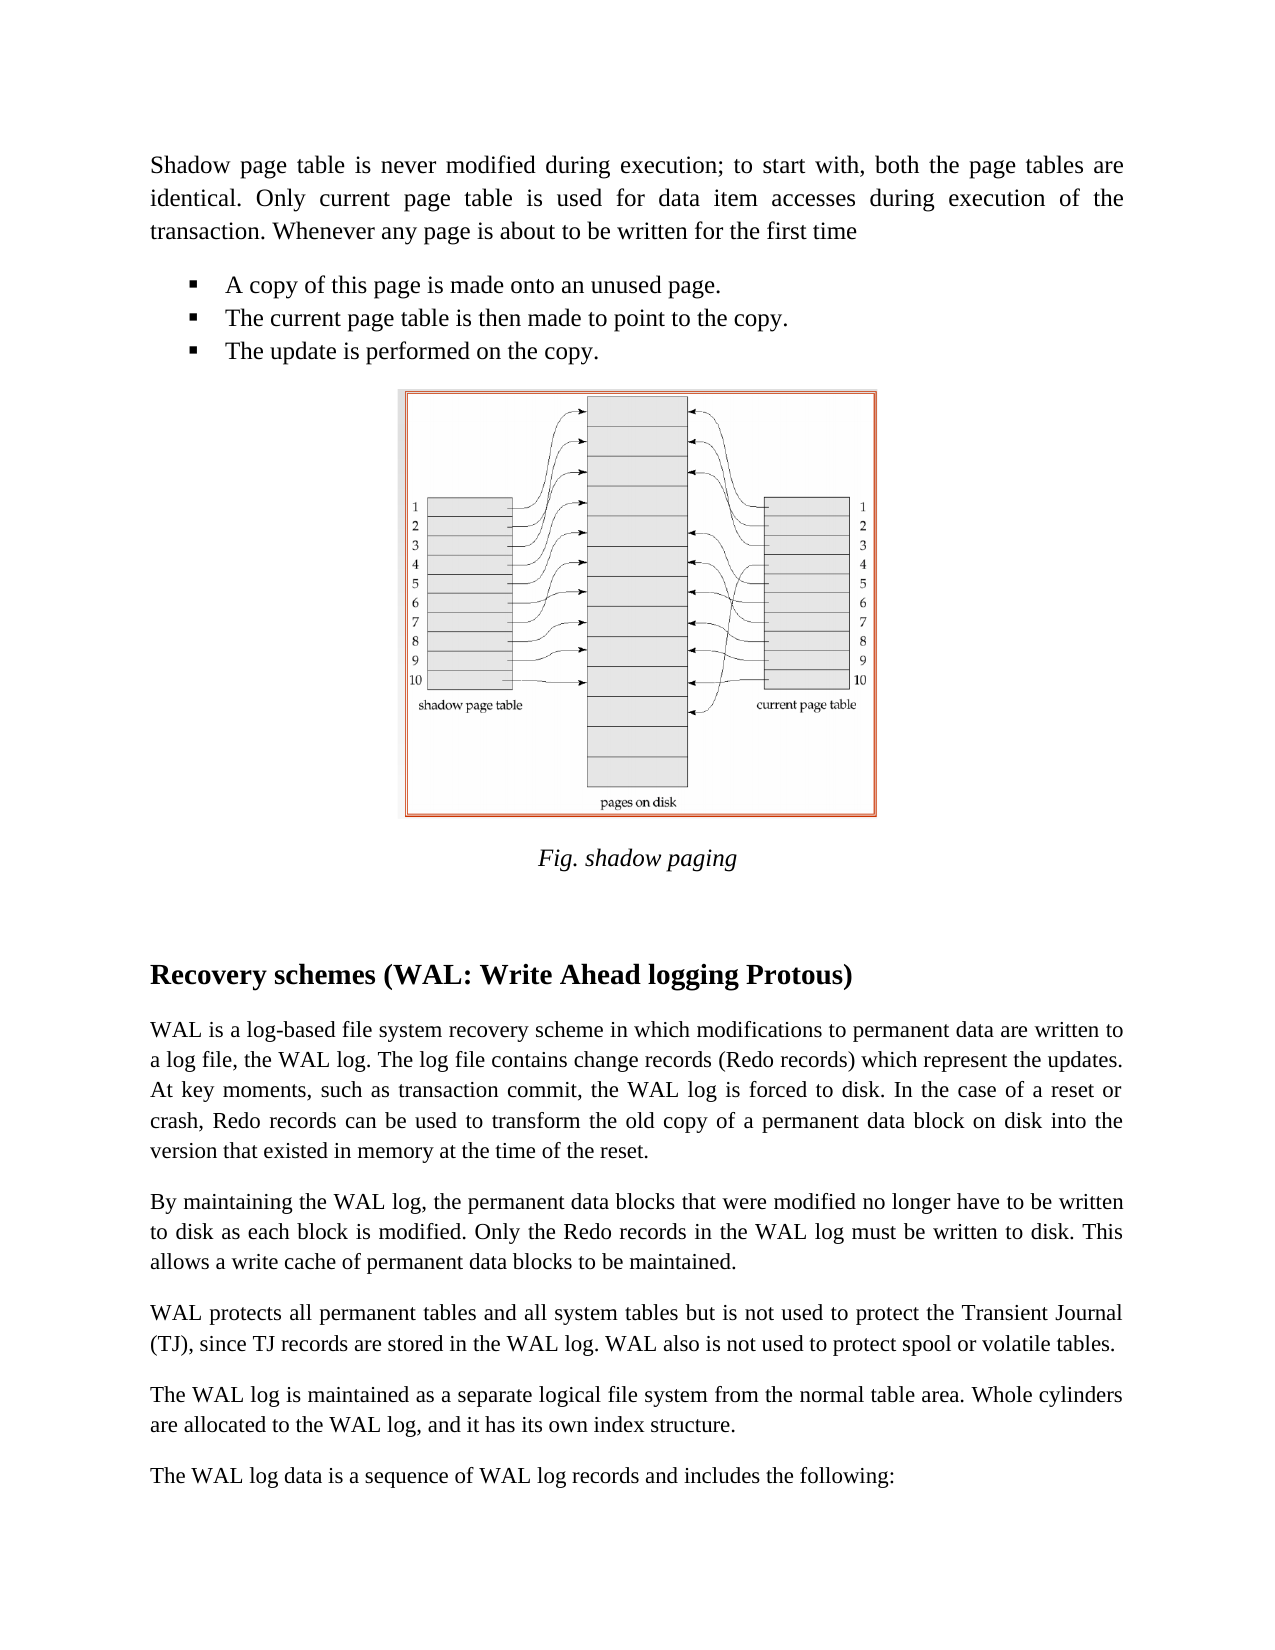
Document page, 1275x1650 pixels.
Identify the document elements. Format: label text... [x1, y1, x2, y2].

text The WAL log data is a sequence of WAL log records and includes the following: [150, 1462, 1125, 1488]
list A copy of this page is made onto an unused page. [187, 270, 1125, 299]
text WAL protects all permanent tables and all system tables but is not used to protect the Transient Journal (TJ), since TJ records are stored in the WAL log. WAL also is not used to protect spool or volatile tables. [150, 1299, 1125, 1356]
text By maintaining the WAL log, the permanent data blocks that were modified no longer have to be written to disk as each block is modified. Only the Redo records in the WAL log must be written to disk. This allows a write cache of permanent data blocks to be maintained. [150, 1188, 1125, 1275]
list The current page table is then made to point to the copy. [187, 303, 1125, 332]
text Shadow page table is never modified during execution; to start with, both the page tables are identical. Only current page table is used for data item accesses during execution of the transaction. Whenever any page is about to be written for the first time [150, 150, 1125, 245]
picture [397, 389, 878, 819]
text Recovery schemes (WAL: Write Ahead logging Protous) [150, 957, 1125, 990]
text Fig. shadow paging [150, 843, 1125, 872]
text The WAL log is maintained as a separate logical file system from the normal table area. Whole cylinders are allocated to the WAL log, and it has its own index structure. [150, 1381, 1125, 1437]
list The update is performed on the copy. [187, 336, 1125, 365]
text WAL is a log-based file system recovery scheme in which modifications to permanent data are written to a log file, the WAL log. The log file contains change records (Redo records) which represent the updates. At key moments, such as transaction commit, the WAL log is forced to disk. In the case of a reset or crash, Redo records can be used to transform the old copy of a permanent data block on disk into the version that existed in memory at the time of the reset. [150, 1016, 1125, 1163]
